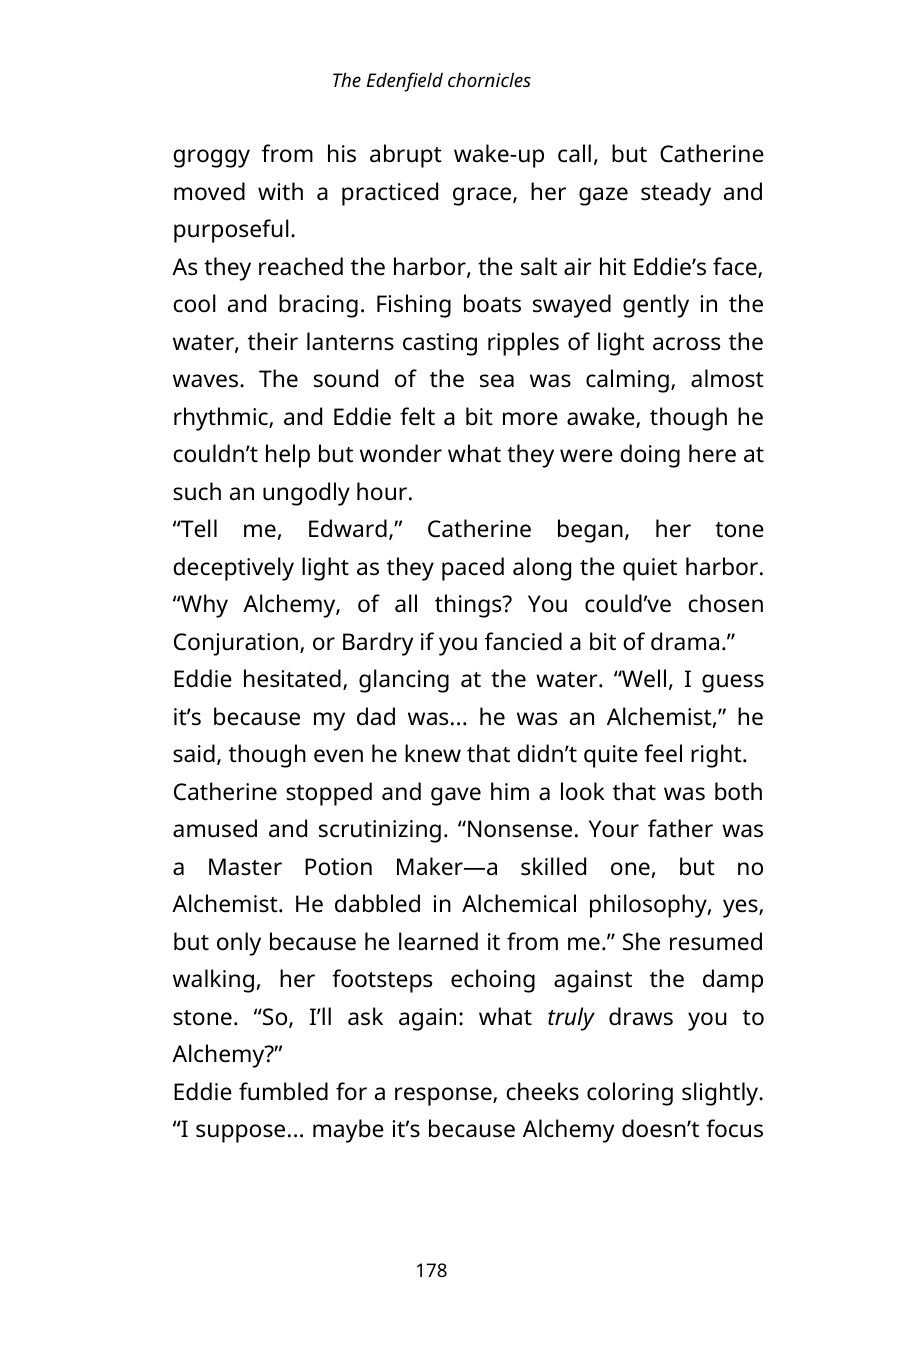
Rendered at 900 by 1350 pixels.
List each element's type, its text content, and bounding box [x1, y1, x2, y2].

list As they reached the harbor, the salt air hit Eddie’s face, cool and bracing. Fishing boats swayed gently in the water, their lanterns casting ripples of light across the waves. The sound of the sea was calming, almost rhythmic, and Eddie felt a bit more awake, though he couldn’t help but wonder what they were doing here at such an ungodly hour. [172, 251, 765, 507]
list Catherine stopped and gave him a look that was both amused and scrutinizing. “Nonsense. Your father was a Master Potion Maker—a skilled one, but no Alchemist. He dabbled in Alchemical philosophy, yes, but only because he learned it from me.” She resumed walking, her footsteps echoing against the damp stone. “So, I’ll ask again: what truly draws you to Alchemy?” [172, 776, 765, 1070]
list “Tell me, Edward,” Catherine began, her tone deceptively light as they paced along the quiet harbor. “Why Alchemy, of all things? You could’ve chosen Conjuration, or Bardry if you fancied a bit of drama.” [172, 513, 765, 657]
list Eddie hesitated, glancing at the water. “Well, I guess it’s because my dad was... he was an Alchemist,” he said, though even he knew that didn’t quite feel right. [172, 663, 765, 770]
